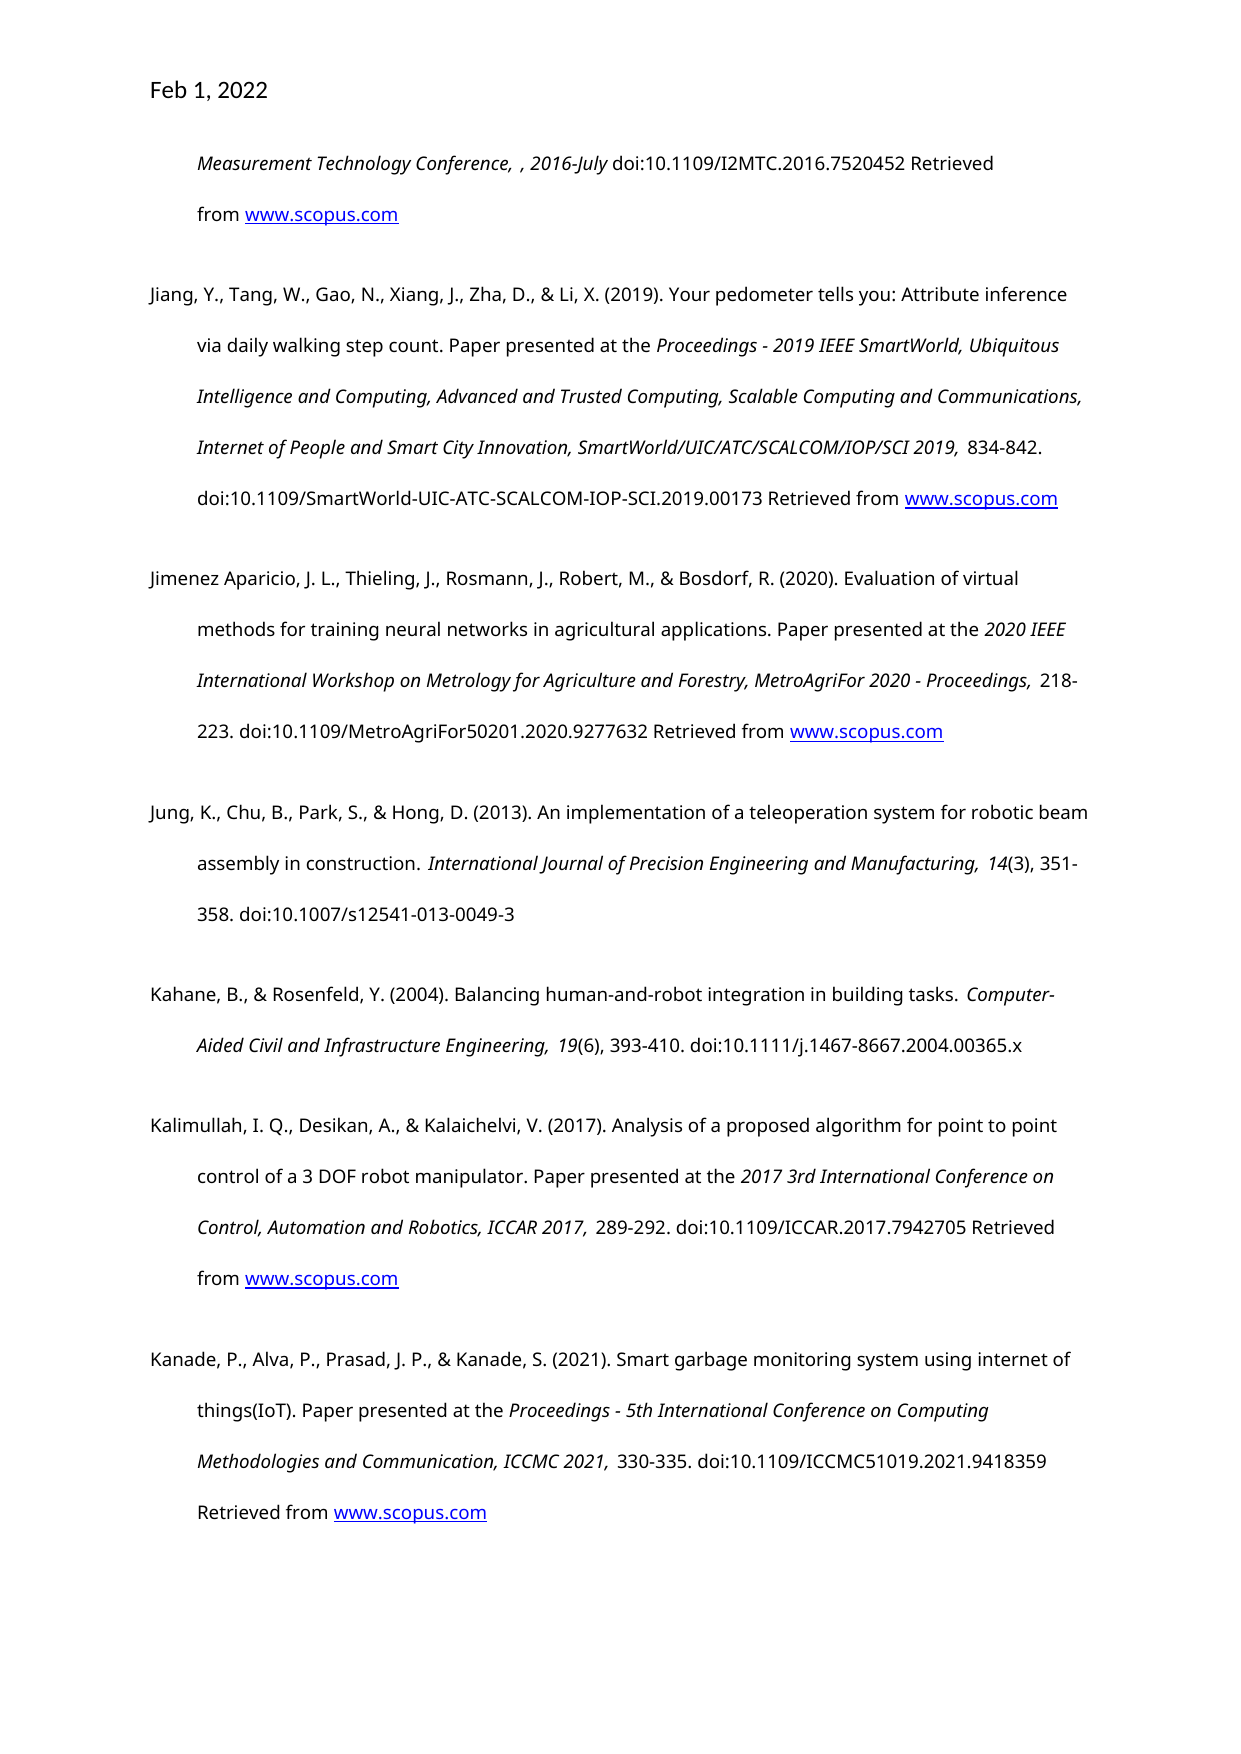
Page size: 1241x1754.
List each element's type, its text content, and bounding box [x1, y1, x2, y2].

text Kahane, B., & Rosenfeld, Y. (2004). Balancing human-and-robot integration in building tasks. Computer-Aided Civil and Infrastructure Engineering, 19(6), 393-410. doi:10.1111/j.1467-8667.2004.00365.x [150, 981, 1090, 1058]
text Kanade, P., Alva, P., Prasad, J. P., & Kanade, S. (2021). Smart garbage monitoring system using internet of things(IoT). Paper presented at the Proceedings - 5th International Conference on Computing Methodologies and Communication, ICCMC 2021, 330-335. doi:10.1109/ICCMC51019.2021.9418359 Retrieved from www.scopus.com [150, 1346, 1090, 1524]
text Jung, K., Chu, B., Park, S., & Hong, D. (2013). An implementation of a teleoperation system for robotic beam assembly in construction. International Journal of Precision Engineering and Manufacturing, 14(3), 351-358. doi:10.1007/s12541-013-0049-3 [150, 799, 1090, 927]
text Kalimullah, I. Q., Desikan, A., & Kalaichelvi, V. (2017). Analysis of a proposed algorithm for point to point control of a 3 DOF robot manipulator. Paper presented at the 2017 3rd International Conference on Control, Automation and Robotics, ICCAR 2017, 289-292. doi:10.1109/ICCAR.2017.7942705 Retrieved from www.scopus.com [150, 1112, 1090, 1291]
text Jimenez Aparicio, J. L., Thieling, J., Rosmann, J., Robert, M., & Bosdorf, R. (2020). Evaluation of virtual methods for training neural networks in agricultural applications. Paper presented at the 2020 IEEE International Workshop on Metrology for Agriculture and Forestry, MetroAgriFor 2020 - Proceedings, 218-223. doi:10.1109/MetroAgriFor50201.2020.9277632 Retrieved from www.scopus.com [150, 566, 1090, 744]
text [150, 150, 1090, 227]
text Jiang, Y., Tang, W., Gao, N., Xiang, J., Zha, D., & Li, X. (2019). Your pedometer tells you: Attribute inference via daily walking step count. Paper presented at the Proceedings - 2019 IEEE SmartWorld, Ubiquitous Intelligence and Computing, Advanced and Trusted Computing, Scalable Computing and Communications, Internet of People and Smart City Innovation, SmartWorld/UIC/ATC/SCALCOM/IOP/SCI 2019, 834-842. doi:10.1109/SmartWorld-UIC-ATC-SCALCOM-IOP-SCI.2019.00173 Retrieved from www.scopus.com [150, 281, 1090, 511]
